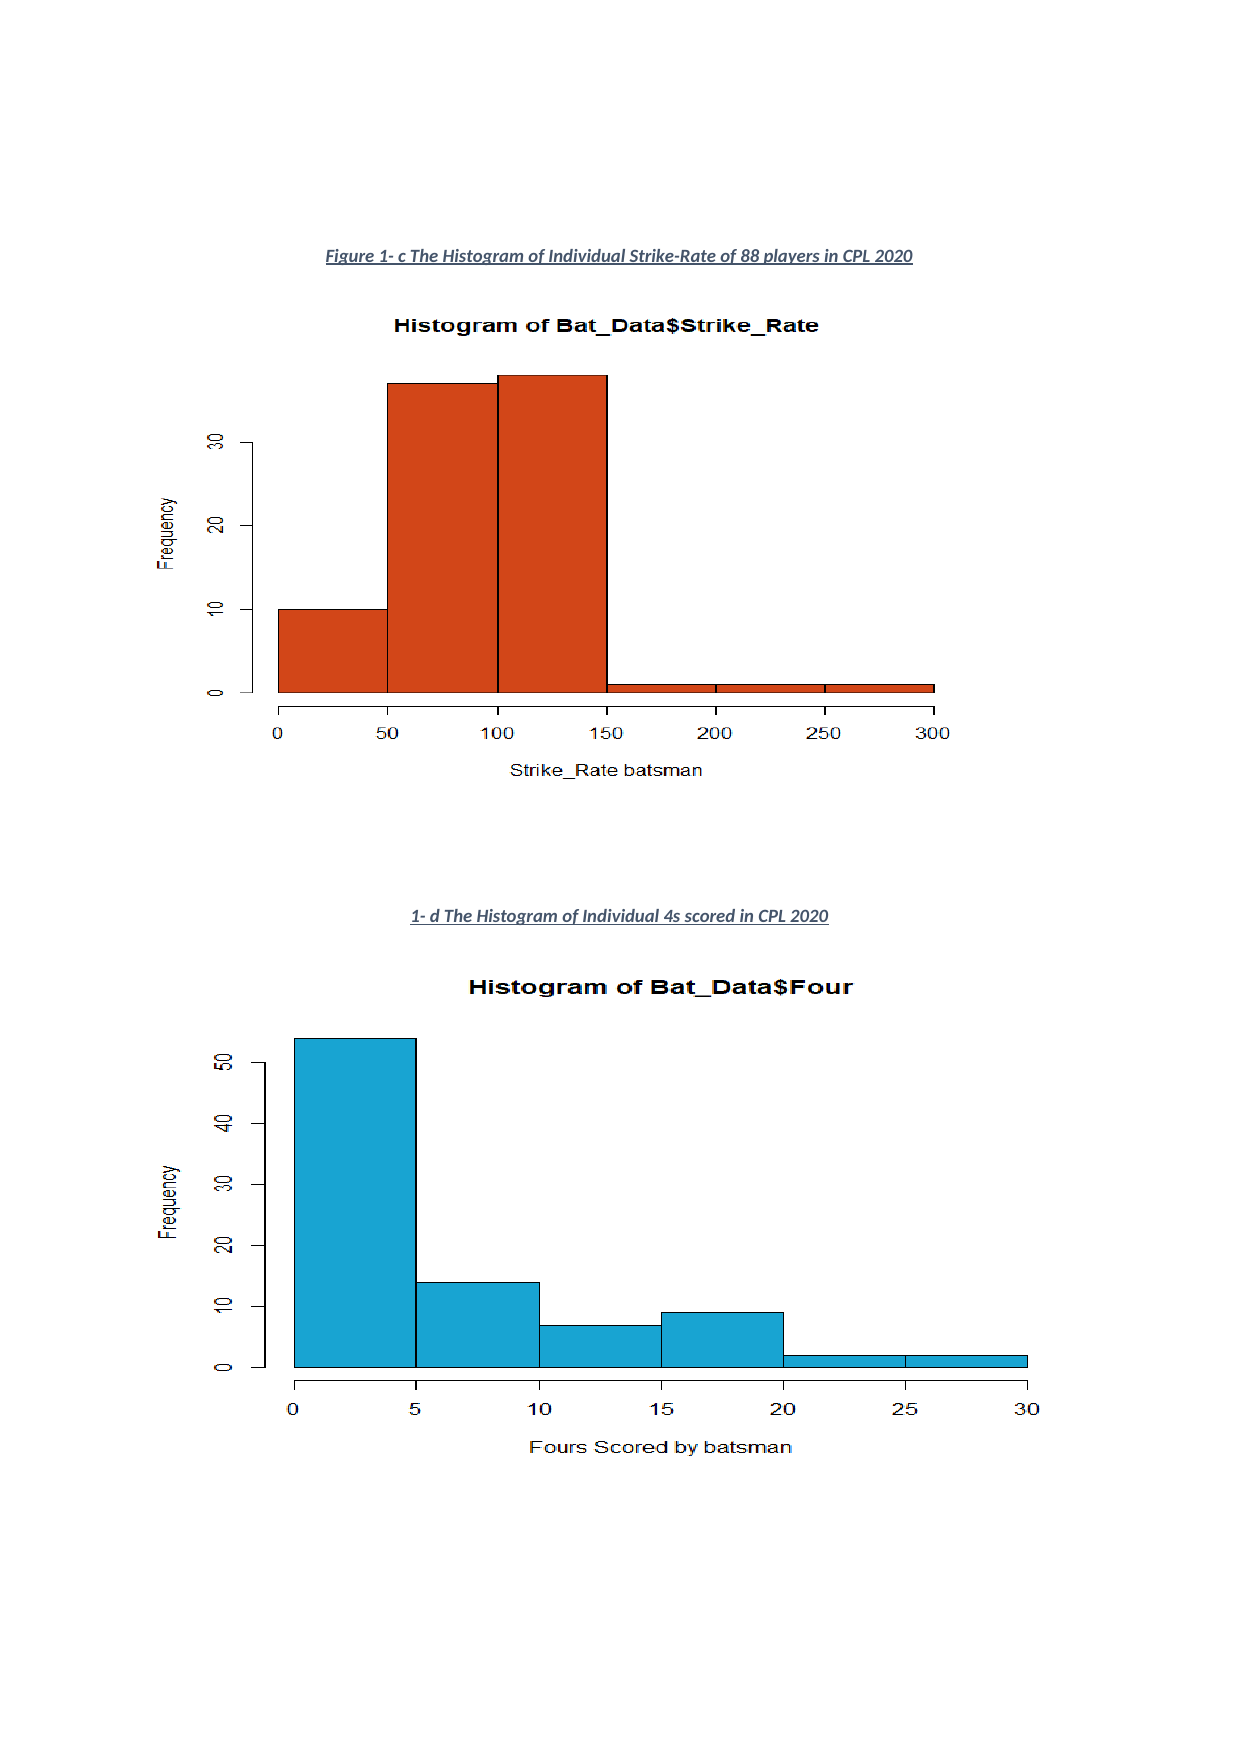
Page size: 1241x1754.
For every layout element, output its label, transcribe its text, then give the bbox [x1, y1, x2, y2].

text Figure 1- c The Histogram of Individual Strike-Rate of 88 players in CPL 2020 [150, 244, 1090, 267]
picture [150, 948, 1117, 1476]
picture [150, 287, 1014, 798]
text 1- d The Histogram of Individual 4s scored in CPL 2020 [150, 904, 1090, 927]
